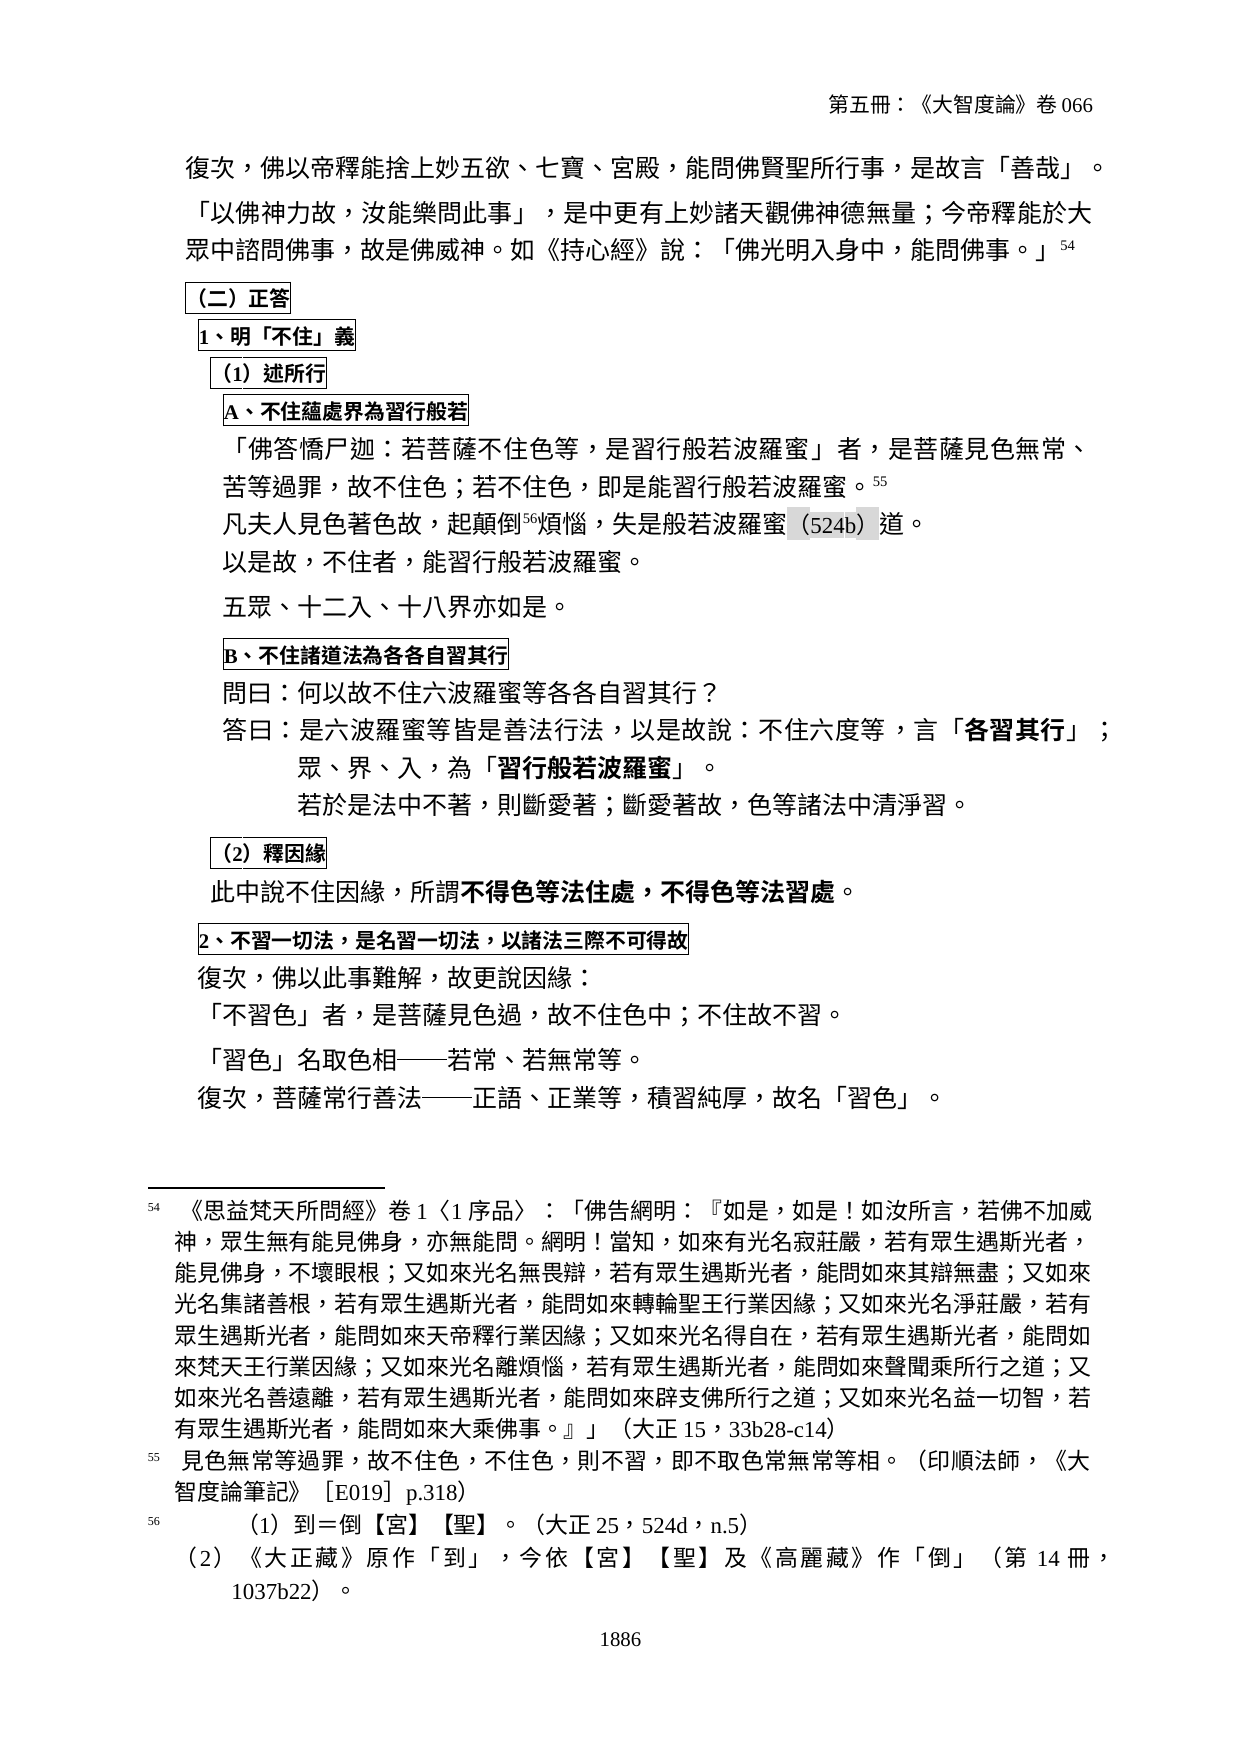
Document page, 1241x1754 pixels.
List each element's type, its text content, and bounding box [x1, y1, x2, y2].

text 若於是法中不著，則斷愛著；斷愛著故，色等諸法中清淨習。 [298, 785, 1092, 823]
text 凡夫人見色著色故，起顛倒煩惱，失是般若波羅蜜（524b）道。 [223, 504, 1092, 541]
text 復次，菩薩常行善法──正語、正業等，積習純厚，故名「習色」。 [198, 1078, 1092, 1115]
text 「以佛神力故，汝能樂問此事」，是中更有上妙諸天觀佛神德無量；今帝釋能於大眾中諮問佛事，故是佛威神。如《持心經》說：「佛光明入身中，能問佛事。」 [185, 193, 1092, 268]
text 此中說不住因緣，所謂不得色等法住處，不得色等法習處。 [210, 871, 1092, 909]
text （二）正答 [185, 279, 1092, 316]
text 「習色」名取色相──若常、若無常等。 [198, 1040, 1092, 1078]
text 1、明「不住」義 [198, 316, 1092, 354]
text 復次，佛以帝釋能捨上妙五欲、七寶、宮殿，能問佛賢聖所行事，是故言「善哉」。 [185, 148, 1092, 185]
text 復次，佛以此事難解，故更說因緣： [198, 958, 1092, 995]
text （2）釋因緣 [210, 834, 1092, 871]
text 問曰：何以故不住六波羅蜜等各各自習其行？ [223, 673, 1092, 710]
text 2、不習一切法，是名習一切法，以諸法三際不可得故 [198, 920, 1092, 958]
text 「佛答憍尸迦：若菩薩不住色等，是習行般若波羅蜜」者，是菩薩見色無常、苦等過罪，故不住色；若不住色，即是能習行般若波羅蜜。 [223, 429, 1092, 504]
text 「不習色」者，是菩薩見色過，故不住色中；不住故不習。 [198, 995, 1092, 1033]
text （1）述所行 [210, 354, 1092, 391]
text A、不住蘊處界為習行般若 [223, 391, 1092, 429]
text 以是故，不住者，能習行般若波羅蜜。 [223, 541, 1092, 579]
text B、不住諸道法為各各自習其行 [223, 635, 1092, 673]
text 五眾、十二入、十八界亦如是。 [223, 586, 1092, 624]
text 答曰：是六波羅蜜等皆是善法行法，以是故說：不住六度等，言「各習其行」；眾、界、入，為「習行般若波羅蜜」。 [223, 710, 1092, 785]
